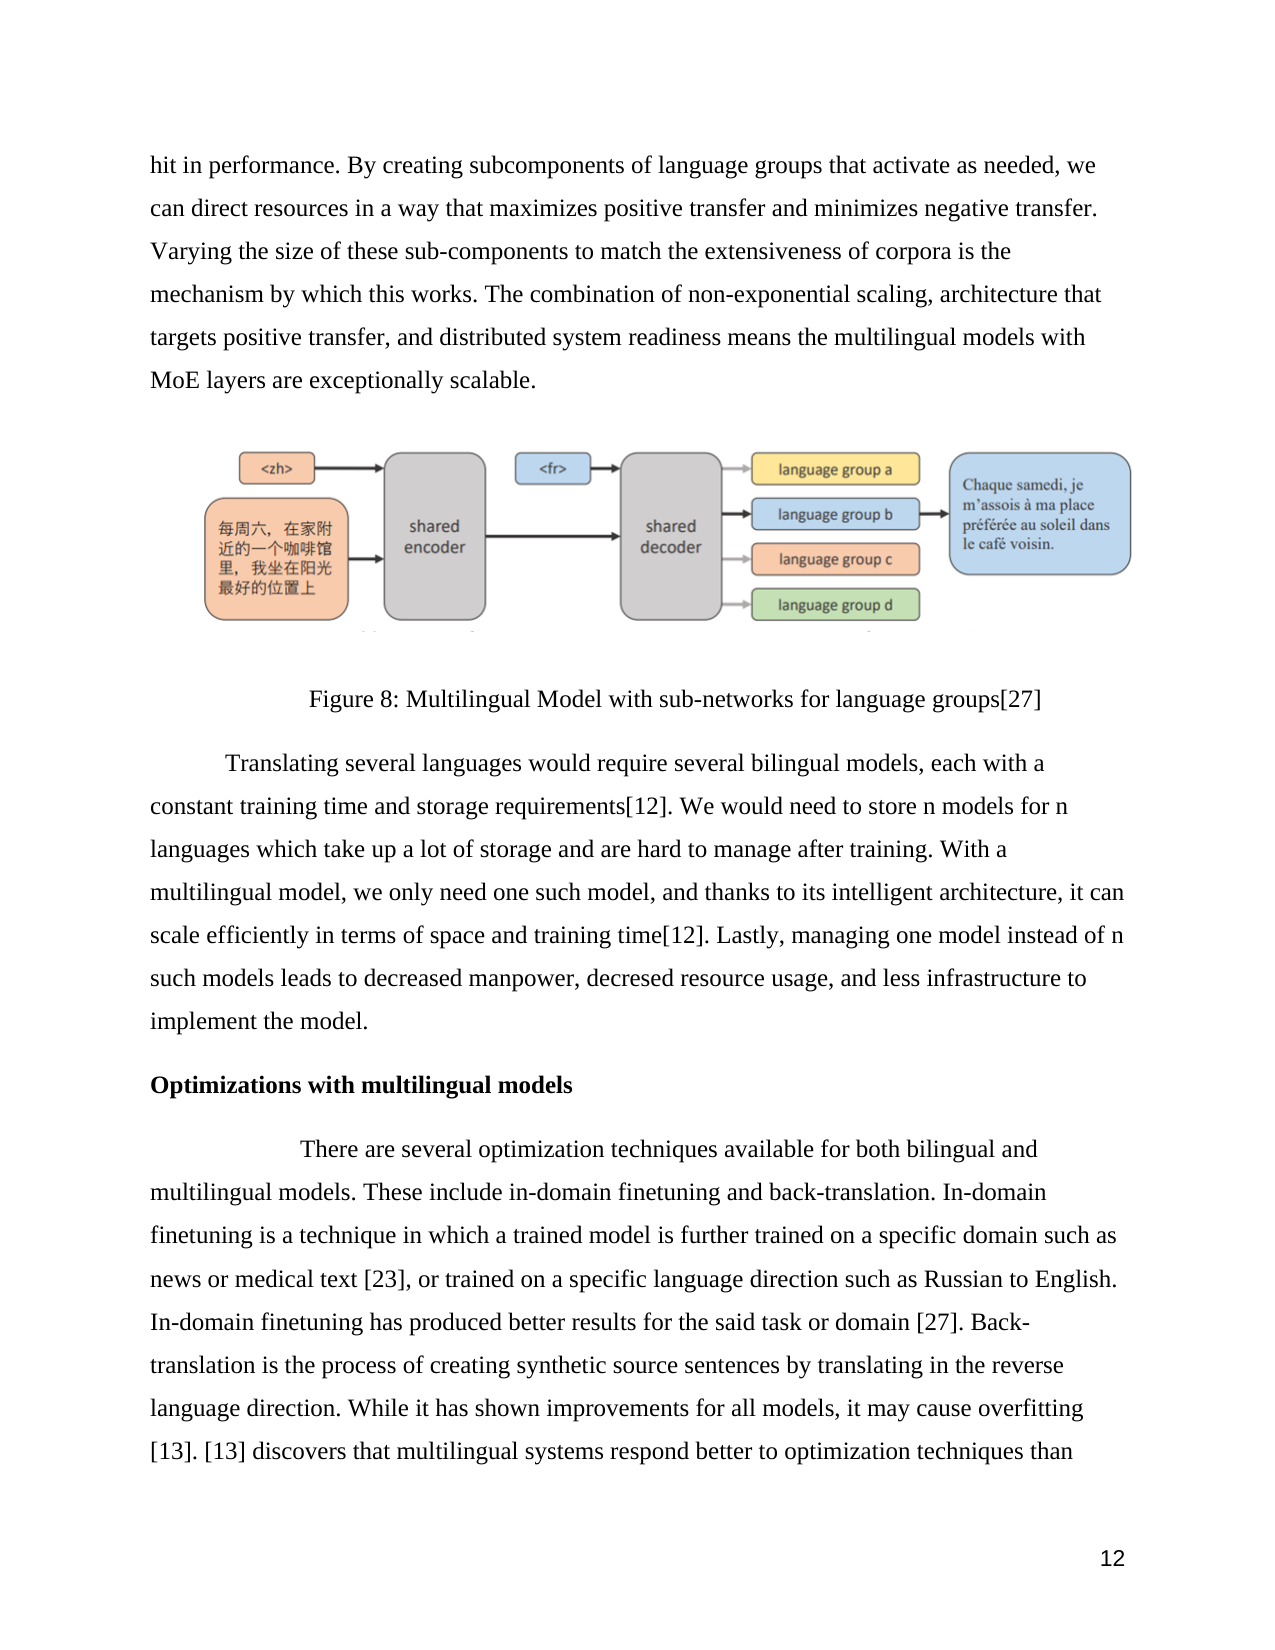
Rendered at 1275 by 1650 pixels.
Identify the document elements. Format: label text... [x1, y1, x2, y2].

picture [159, 429, 1135, 632]
text Translating several languages would require several bilingual models, each with a constant training time and storage requirements[12]. We would need to store n models for n languages which take up a lot of storage and are hard to manage after training. With a multilingual model, we only need one such model, and thanks to its intelligent architecture, it can scale efficiently in terms of space and training time[12]. Lastly, managing one model instead of n such models leads to decreased manpower, decresed resource usage, and less infrastructure to implement the model. [150, 748, 1125, 1035]
text Optimizations with multilingual models [150, 1070, 1125, 1099]
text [150, 1134, 1125, 1465]
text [150, 150, 1125, 394]
